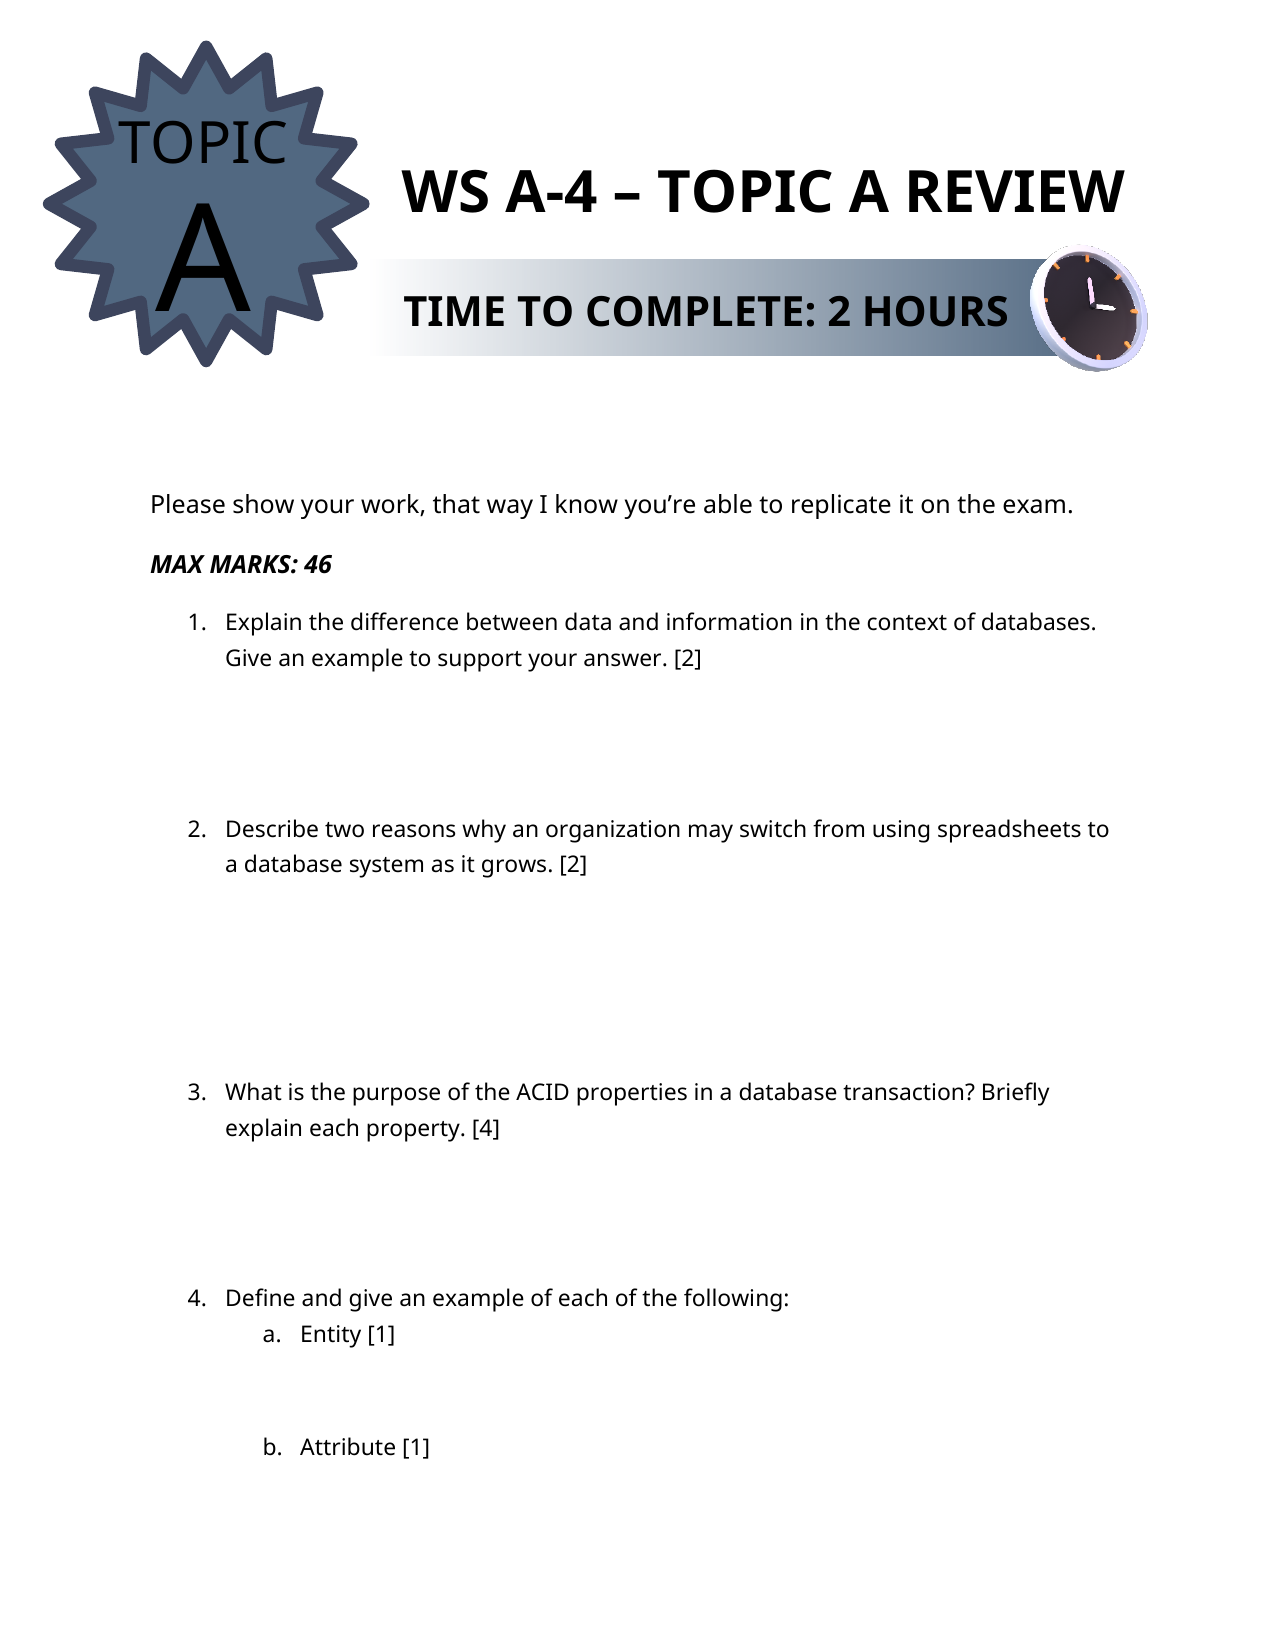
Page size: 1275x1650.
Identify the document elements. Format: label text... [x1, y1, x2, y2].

list Describe two reasons why an organization may switch from using spreadsheets to a database system as it grows. [2] [187, 812, 1125, 880]
text Please show your work, that way I know you’re able to replicate it on the exam. [150, 486, 1125, 520]
list Attribute [1] [262, 1431, 1125, 1462]
list Entity [1] [262, 1318, 1125, 1349]
text WS A-4 – TOPIC A REVIEW [150, 150, 1125, 229]
list What is the purpose of the ACID properties in a database transaction? Briefly explain each property. [4] [187, 1076, 1125, 1143]
list Explain the difference between data and information in the context of databases. Give an example to support your answer. [2] [187, 606, 1125, 673]
picture [1021, 240, 1156, 375]
list Define and give an example of each of the following: [187, 1282, 1125, 1313]
text MAX MARKS: 46 [150, 546, 1125, 580]
